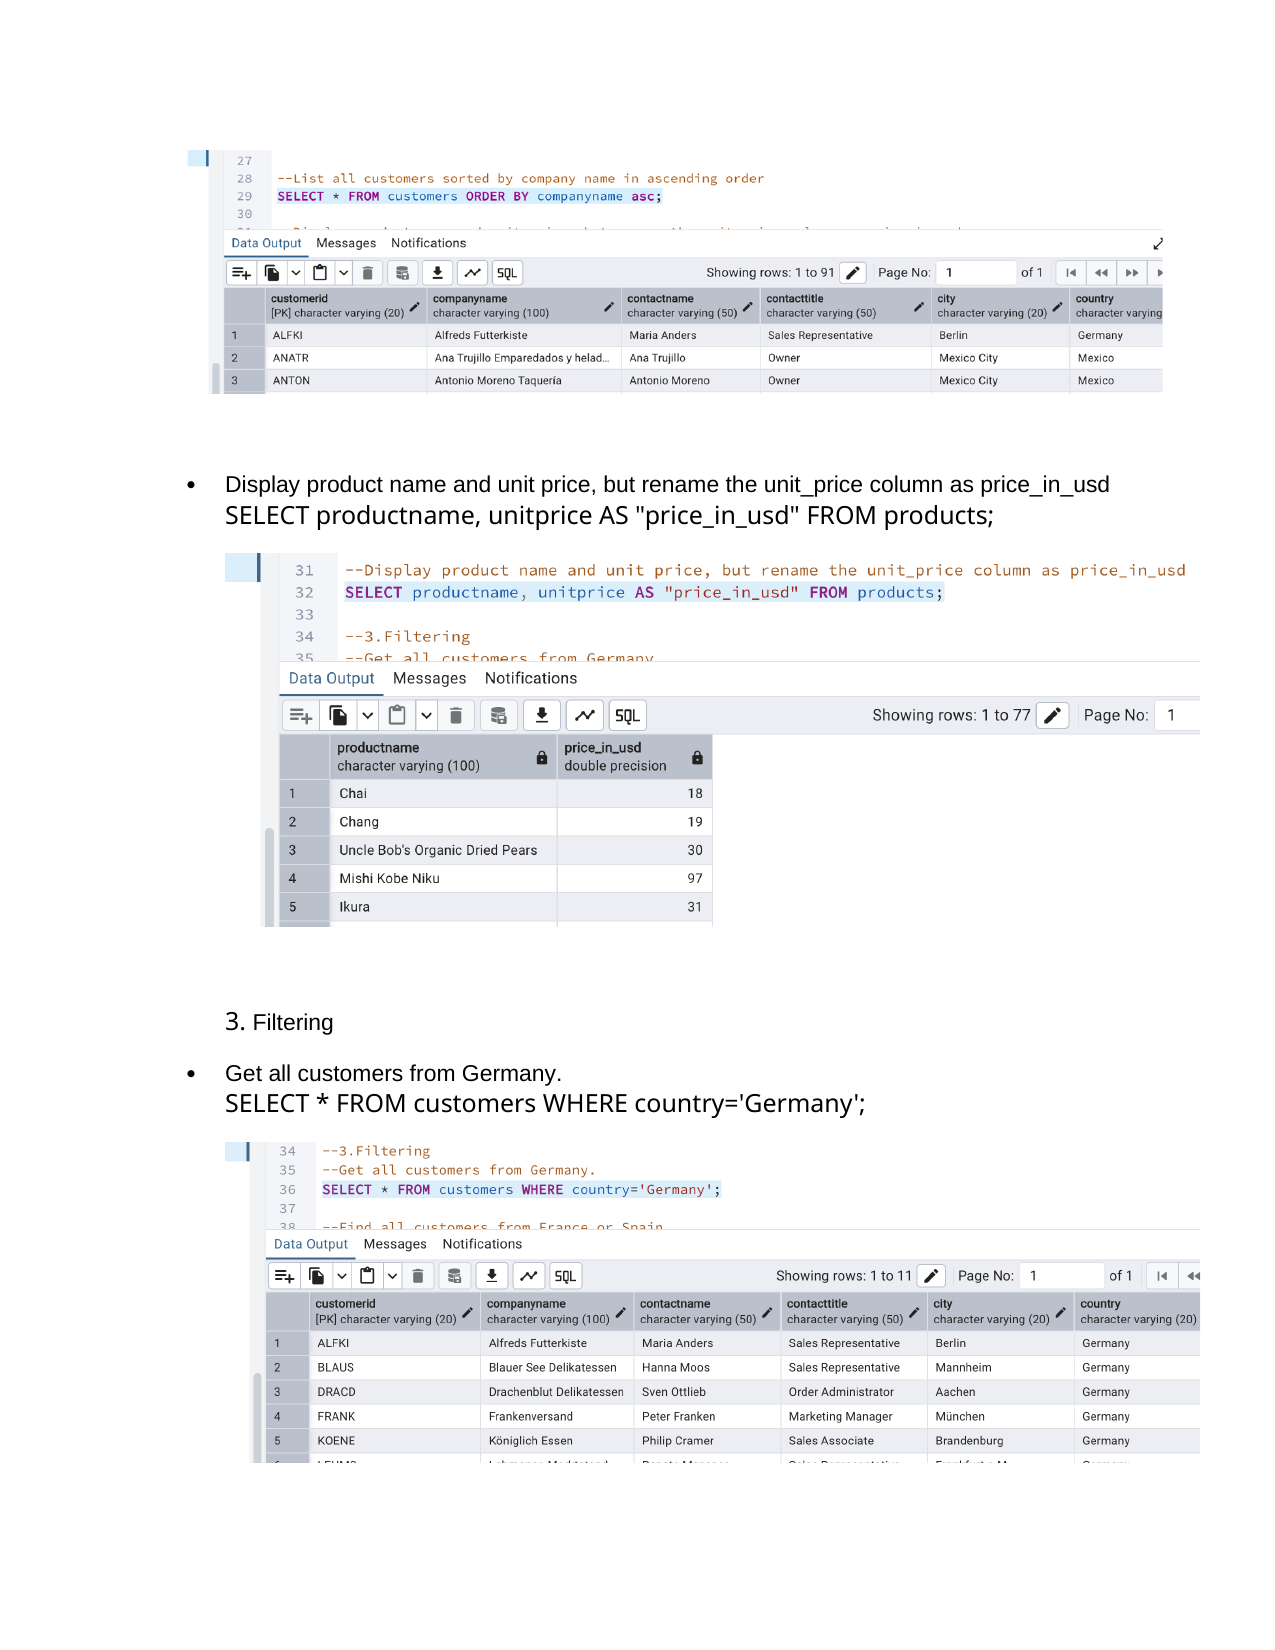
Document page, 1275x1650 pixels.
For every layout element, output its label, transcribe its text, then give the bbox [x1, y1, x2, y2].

picture [225, 1142, 1200, 1463]
text SELECT productname, unitprice AS "price_in_usd" FROM products; [150, 498, 1125, 532]
list Display product name and unit price, but rename the unit_price column as price_in_usd [187, 471, 1125, 498]
picture [225, 553, 1200, 927]
picture [187, 150, 1163, 394]
text SELECT * FROM customers WHERE country='Germany'; [150, 1086, 1125, 1120]
text 3. Filtering [150, 1004, 1125, 1038]
list Get all customers from Germany. [187, 1060, 1125, 1086]
